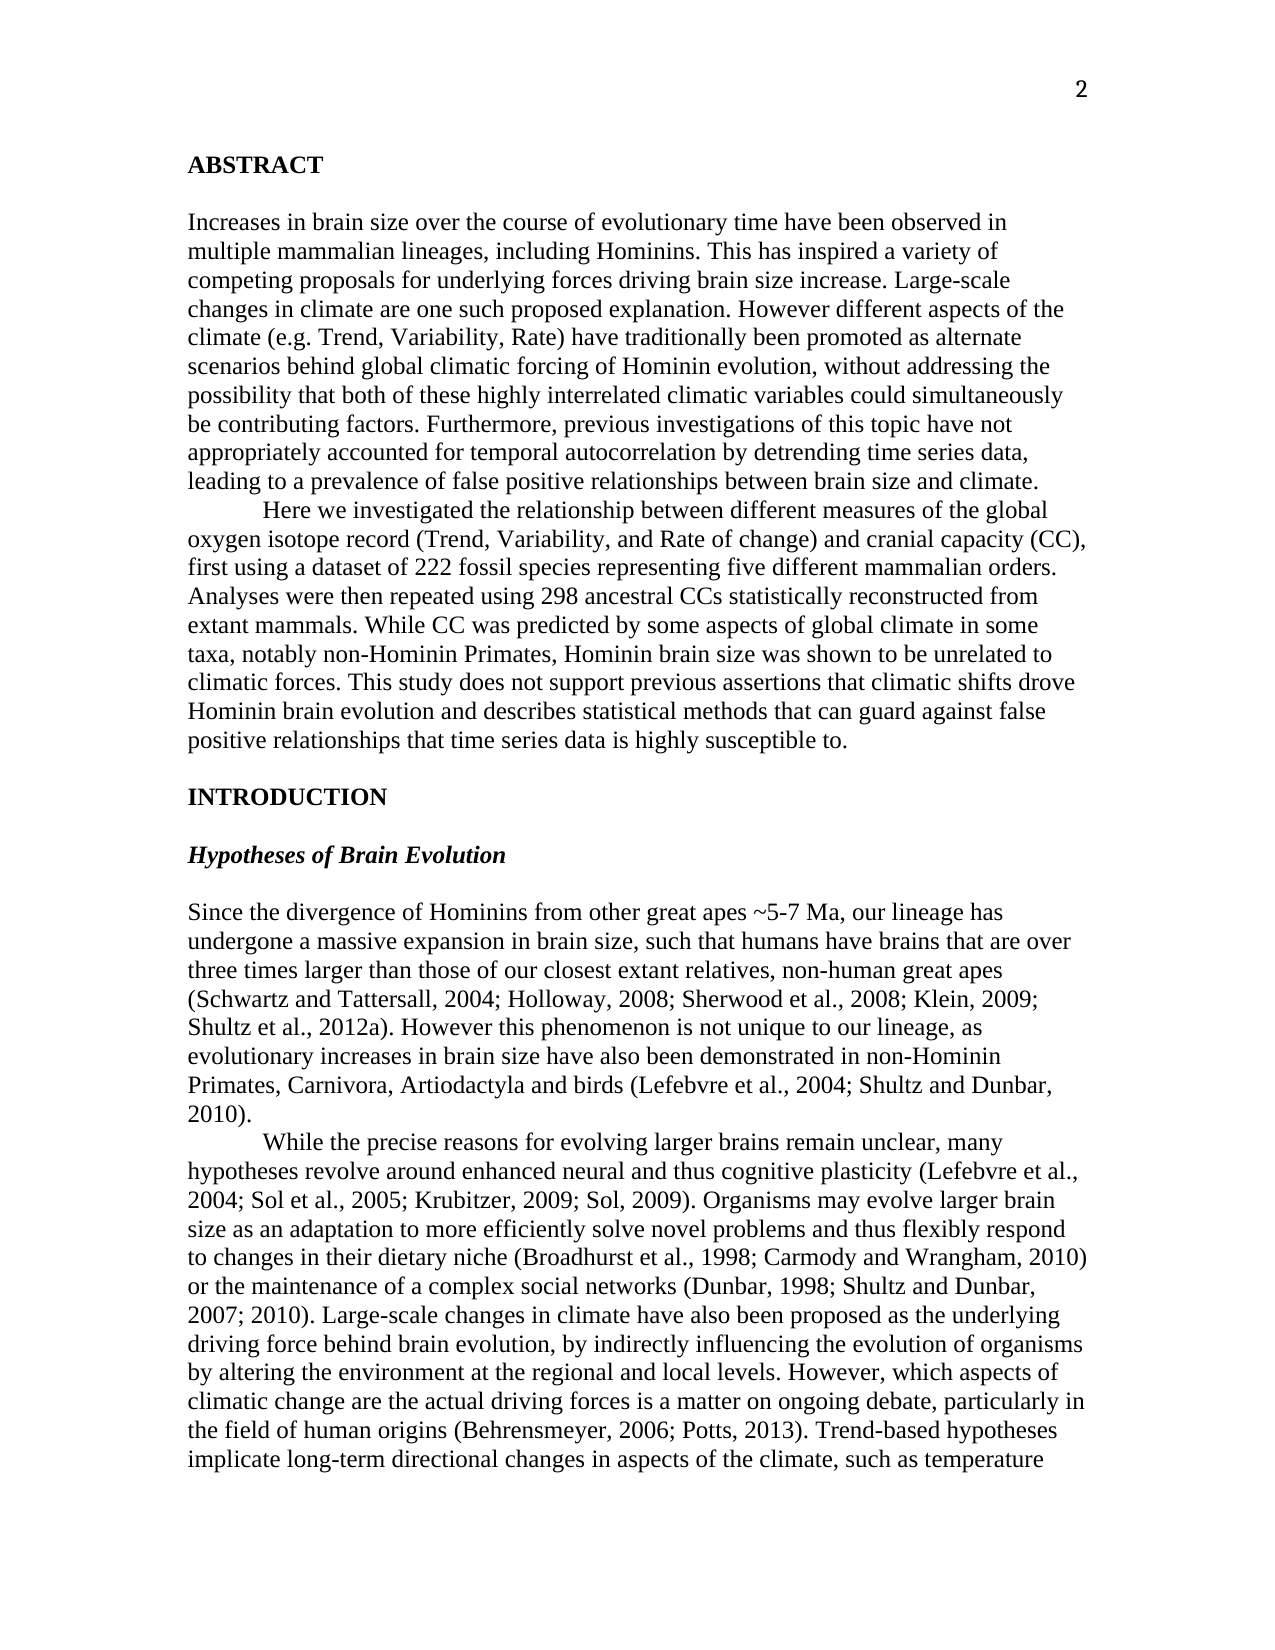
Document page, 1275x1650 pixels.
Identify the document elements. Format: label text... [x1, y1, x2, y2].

text Since the divergence of Hominins from other great apes ~5-7 Ma, our lineage has undergone a massive expansion in brain size, such that humans have brains that are over three times larger than those of our closest extant relatives, non-human great apes (Schwartz and Tattersall, 2004; Holloway, 2008; Sherwood et al., 2008; Klein, 2009; Shultz et al., 2012a). However this phenomenon is not unique to our lineage, as evolutionary increases in brain size have also been demonstrated in non-Hominin Primates, Carnivora, Artiodactyla and birds (Lefebvre et al., 2004; Shultz and Dunbar, 2010). [187, 897, 1087, 1127]
text Hypotheses of Brain Evolution [187, 840, 1087, 869]
text Here we investigated the relationship between different measures of the global oxygen isotope record (Trend, Variability, and Rate of change) and cranial capacity (CC), first using a dataset of 222 fossil species representing five different mammalian orders. Analyses were then repeated using 298 ancestral CCs statistically reconstructed from extant mammals. While CC was predicted by some aspects of global climate in some taxa, notably non-Hominin Primates, Hominin brain size was shown to be unrelated to climatic forces. This study does not support previous assertions that climatic shifts drove Hominin brain evolution and describes statistical methods that can guard against false positive relationships that time series data is highly susceptible to. [187, 495, 1087, 754]
text ABSTRACT [187, 150, 1087, 179]
text Increases in brain size over the course of evolutionary time have been observed in multiple mammalian lineages, including Hominins. This has inspired a variety of competing proposals for underlying forces driving brain size increase. Large-scale changes in climate are one such proposed explanation. However different aspects of the climate (e.g. Trend, Variability, Rate) have traditionally been promoted as alternate scenarios behind global climatic forcing of Hominin evolution, without addressing the possibility that both of these highly interrelated climatic variables could simultaneously be contributing factors. Furthermore, previous investigations of this topic have not appropriately accounted for temporal autocorrelation by detrending time series data, leading to a prevalence of false positive relationships between brain size and climate. [187, 207, 1087, 495]
text INTRODUCTION [187, 782, 1087, 811]
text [187, 1127, 1087, 1472]
